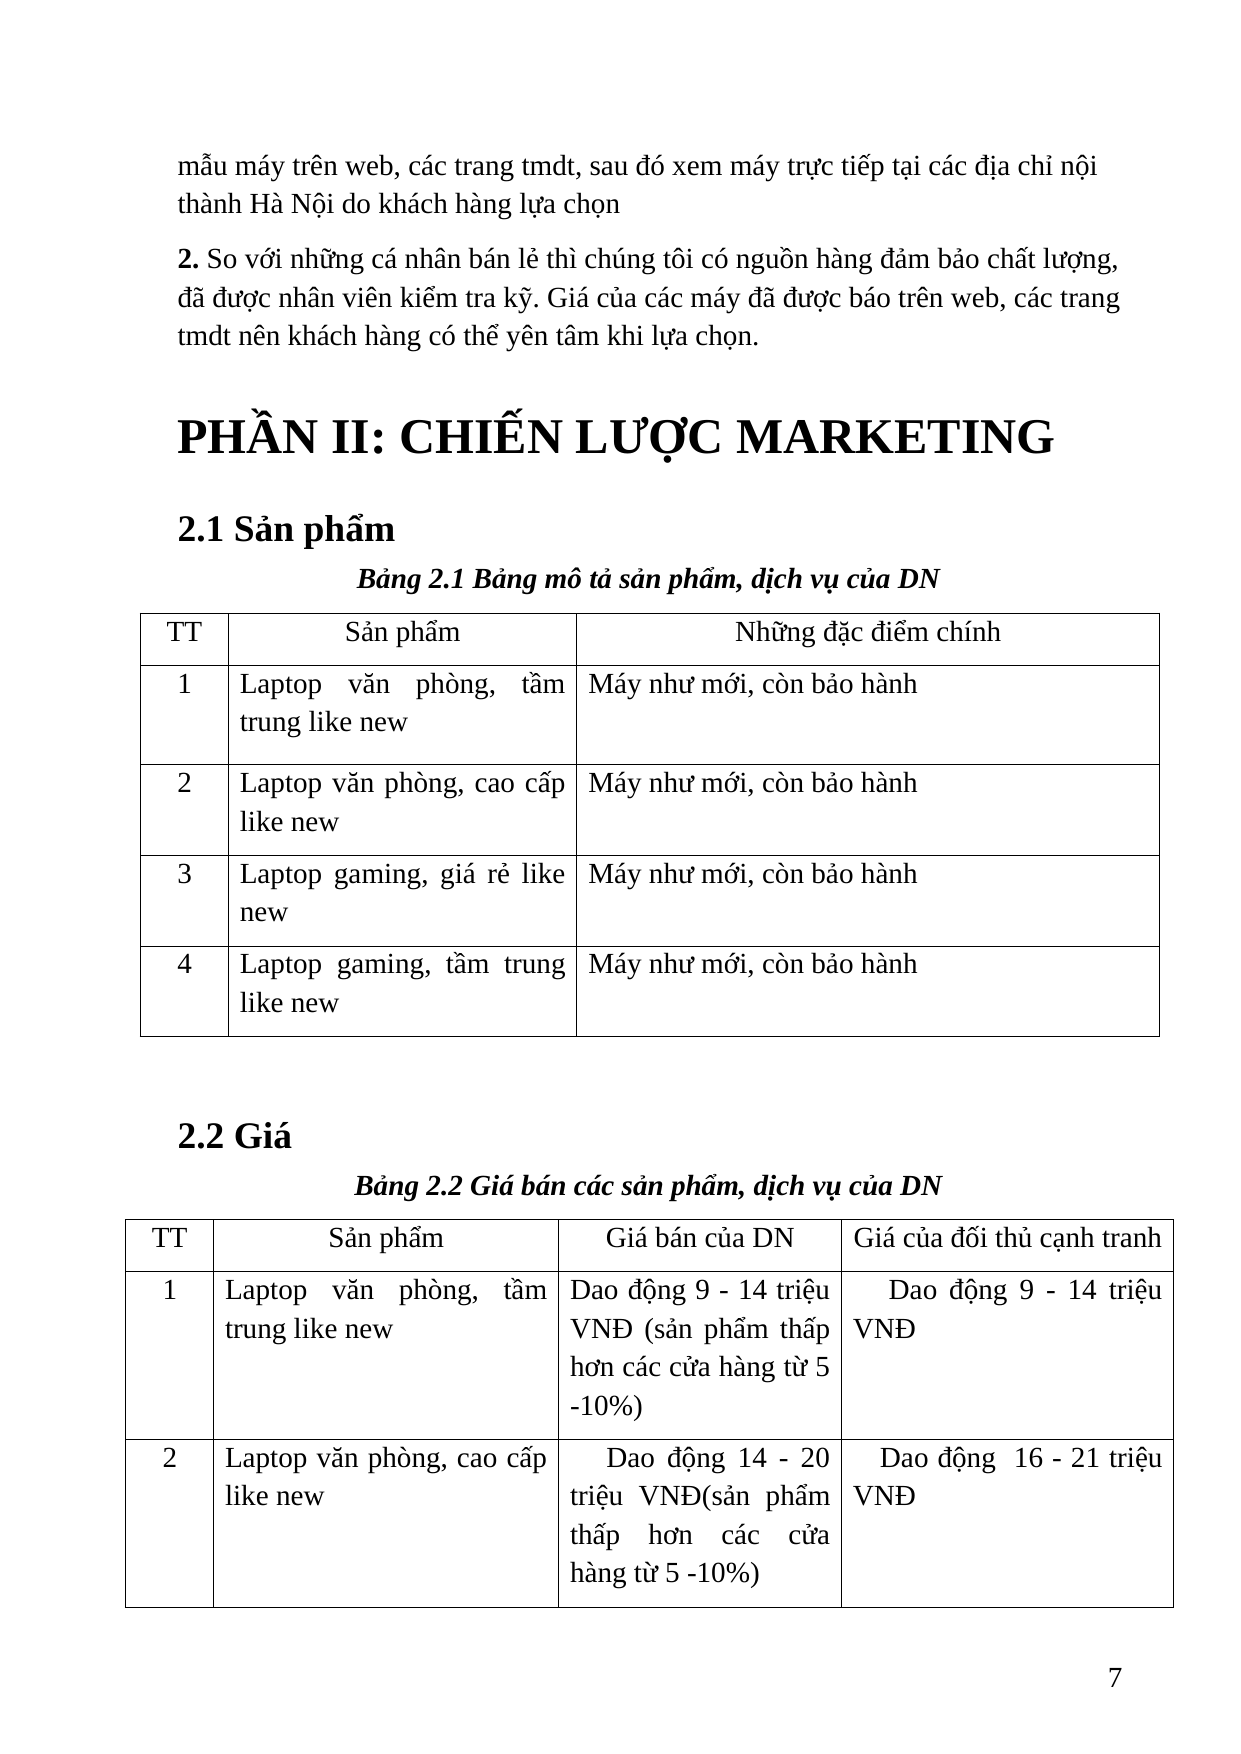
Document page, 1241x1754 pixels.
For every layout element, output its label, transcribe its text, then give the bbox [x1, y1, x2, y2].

table_header Giá của đối thủ cạnh tranh [842, 1220, 1173, 1271]
subtitle PHẦN II: CHIẾN LƯỢC MARKETING [177, 407, 1122, 464]
table_header TT [141, 614, 228, 665]
table_header Sản phẩm [214, 1220, 558, 1271]
table_cell Laptop gaming, tầm trung like new [229, 947, 576, 1036]
table_cell Dao động 14 - 20 triệu VNĐ(sản phẩm thấp hơn các cửa hàng từ 5 -10%) [559, 1440, 841, 1607]
table_cell Laptop gaming, giá rẻ like new [229, 856, 576, 946]
table_cell Máy như mới, còn bảo hành [577, 856, 1159, 946]
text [177, 148, 1122, 220]
table_cell Laptop văn phòng, tầm trung like new [214, 1272, 558, 1439]
table_cell 4 [141, 947, 228, 1036]
table_cell 1 [126, 1272, 213, 1439]
table_cell Laptop văn phòng, tầm trung like new [229, 666, 576, 764]
table_cell 2 [141, 765, 228, 855]
table_cell 2 [126, 1440, 213, 1607]
table_header TT [126, 1220, 213, 1271]
text Bảng 2.2 Giá bán các sản phẩm, dịch vụ của DN [177, 1168, 1122, 1202]
table_header Sản phẩm [229, 614, 576, 665]
table_cell Máy như mới, còn bảo hành [577, 666, 1159, 764]
table_cell Dao động 9 - 14 triệu VNĐ [842, 1272, 1173, 1439]
table_cell Dao động 9 - 14 triệu VNĐ (sản phẩm thấp hơn các cửa hàng từ 5 -10%) [559, 1272, 841, 1439]
subtitle 2.2 Giá [177, 1113, 1122, 1156]
table_header Những đặc điểm chính [577, 614, 1159, 665]
table_cell Laptop văn phòng, cao cấp like new [214, 1440, 558, 1607]
table_cell Dao động 16 - 21 triệu VNĐ [842, 1440, 1173, 1607]
table_cell Laptop văn phòng, cao cấp like new [229, 765, 576, 855]
subtitle 2.1 Sản phẩm [177, 507, 1122, 550]
text Bảng 2.1 Bảng mô tả sản phẩm, dịch vụ của DN [177, 562, 1122, 595]
table_cell Máy như mới, còn bảo hành [577, 765, 1159, 855]
table_cell 1 [141, 666, 228, 764]
table_cell Máy như mới, còn bảo hành [577, 947, 1159, 1036]
table_header Giá bán của DN [559, 1220, 841, 1271]
text 2. So với những cá nhân bán lẻ thì chúng tôi có nguồn hàng đảm bảo chất lượng, đã được nhân viên kiểm tra kỹ. Giá của các máy đã được báo trên web, các trang tmdt nên khách hàng có thể yên tâm khi lựa chọn. [177, 241, 1122, 352]
table_cell 3 [141, 856, 228, 946]
